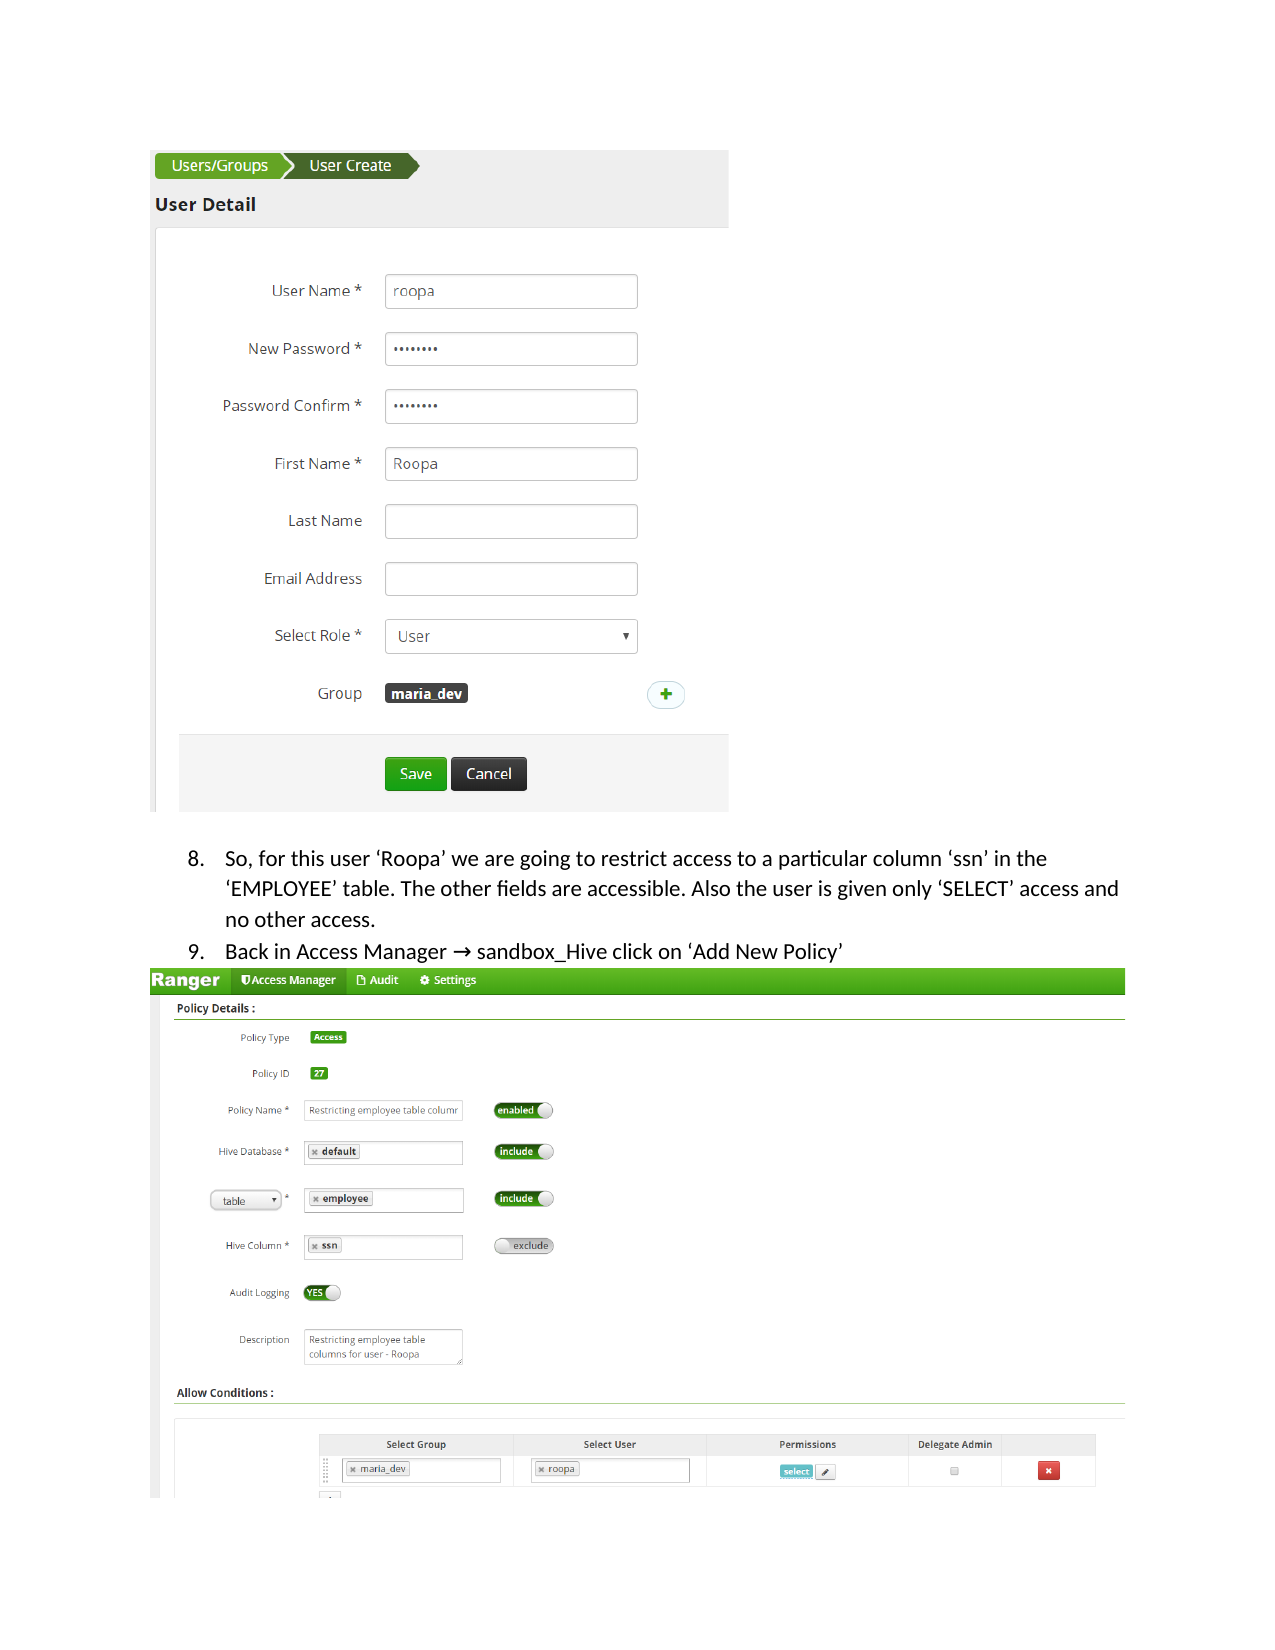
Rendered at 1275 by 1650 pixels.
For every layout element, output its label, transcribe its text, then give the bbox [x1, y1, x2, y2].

picture [150, 968, 1125, 1498]
picture [150, 150, 729, 812]
list So, for this user ‘Roopa’ we are going to restrict access to a particular column ‘ssn’ in the ‘EMPLOYEE’ table. The other fields are accessible. Also the user is given only ‘SELECT’ access and no other access. [187, 844, 1125, 933]
list Back in Access Manager → sandbox_Hive click on ‘Add New Policy’ [187, 935, 1125, 966]
